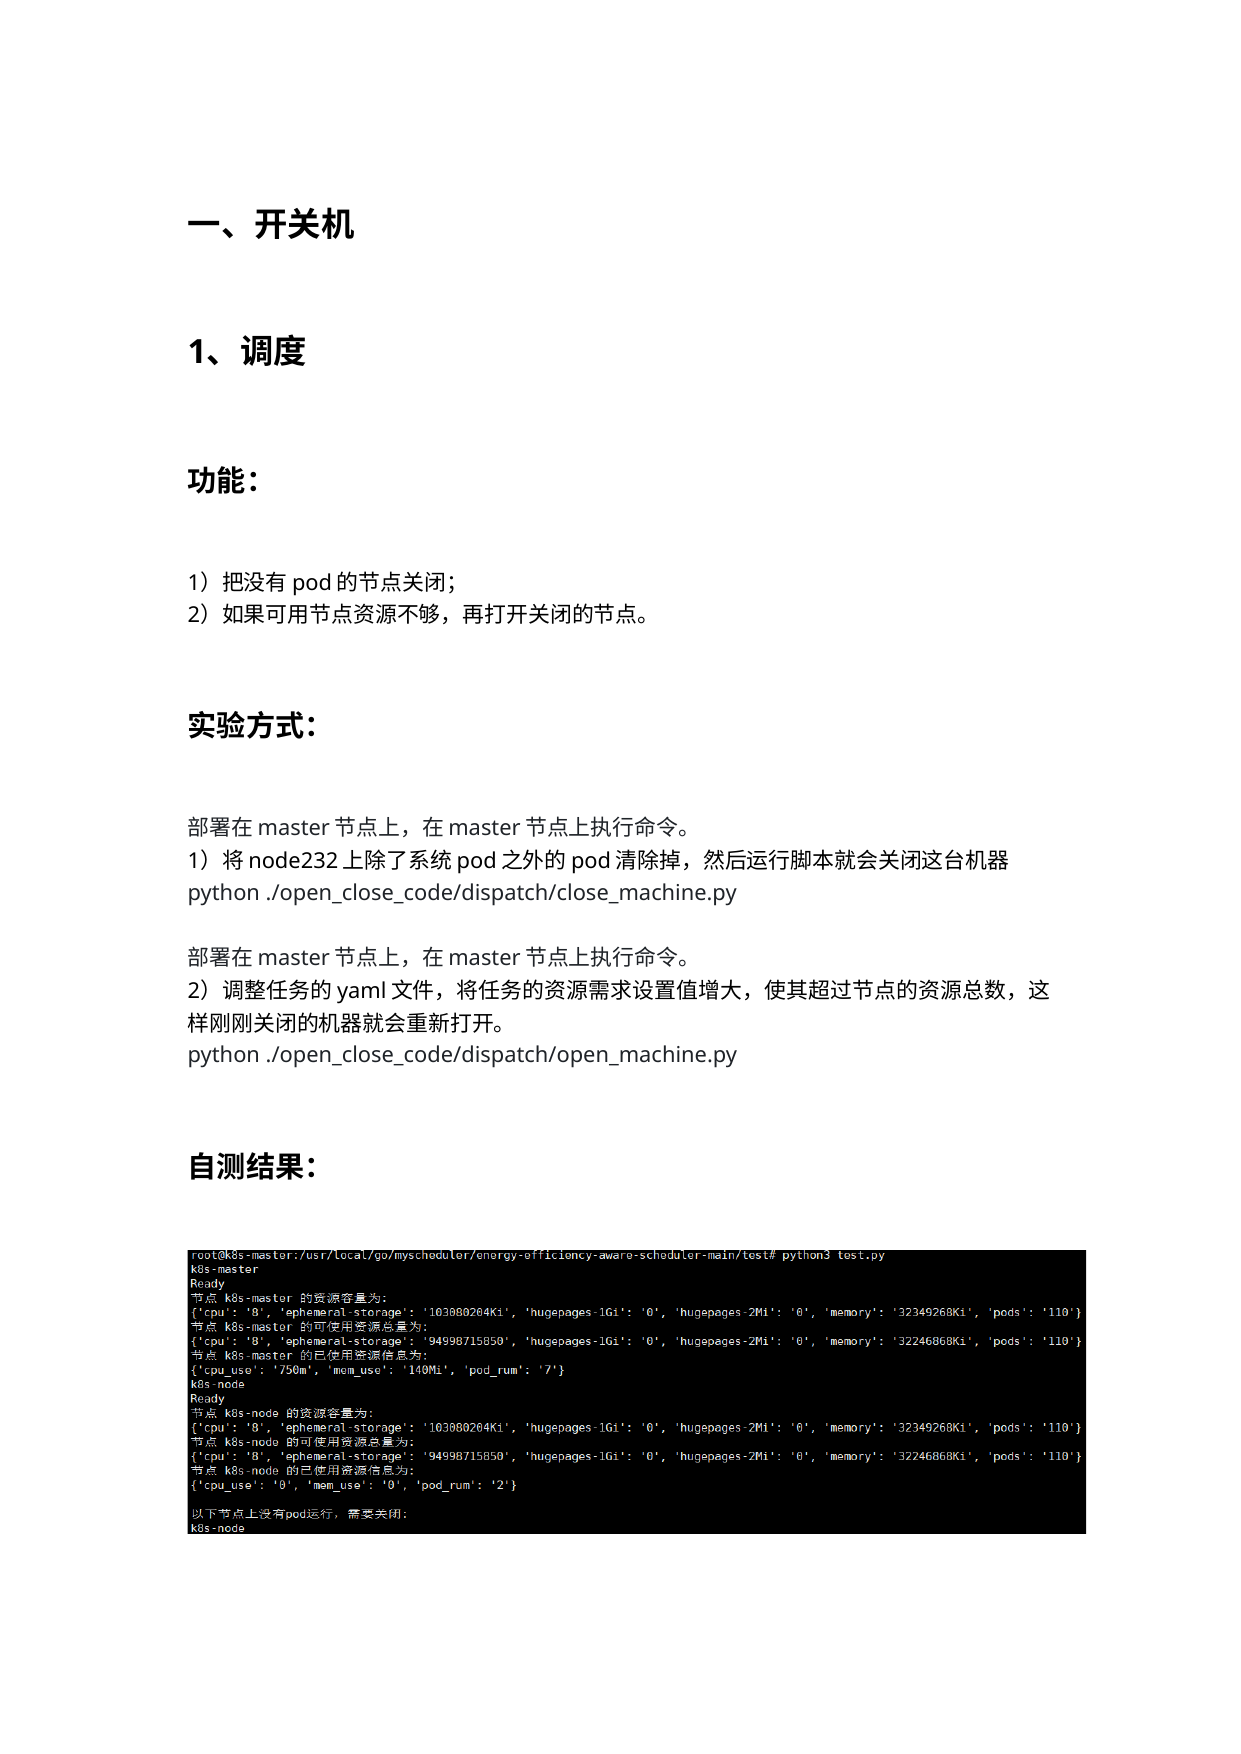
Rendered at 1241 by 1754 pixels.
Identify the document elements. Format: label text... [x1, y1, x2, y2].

subtitle 一、开关机 [187, 189, 1053, 254]
subtitle 实验方式： [187, 691, 1053, 756]
text 部署在master节点上，在master节点上执行命令。 [187, 940, 1053, 973]
text 部署在master节点上，在master节点上执行命令。 [187, 810, 1053, 843]
subtitle 1、调度 [187, 316, 1053, 381]
text python ./open_close_code/dispatch/close_machine.py [187, 875, 1053, 908]
text python ./open_close_code/dispatch/open_machine.py [187, 1038, 1053, 1070]
text 1）将node232上除了系统pod之外的pod清除掉，然后运行脚本就会关闭这台机器 [187, 843, 1053, 875]
picture [187, 1250, 1087, 1534]
subtitle 功能： [187, 446, 1053, 511]
text 1）把没有pod的节点关闭； [187, 564, 1053, 597]
text 2）如果可用节点资源不够，再打开关闭的节点。 [187, 597, 1053, 629]
text 2）调整任务的yaml文件，将任务的资源需求设置值增大，使其超过节点的资源总数，这样刚刚关闭的机器就会重新打开。 [187, 973, 1053, 1038]
subtitle 自测结果： [187, 1132, 1053, 1197]
